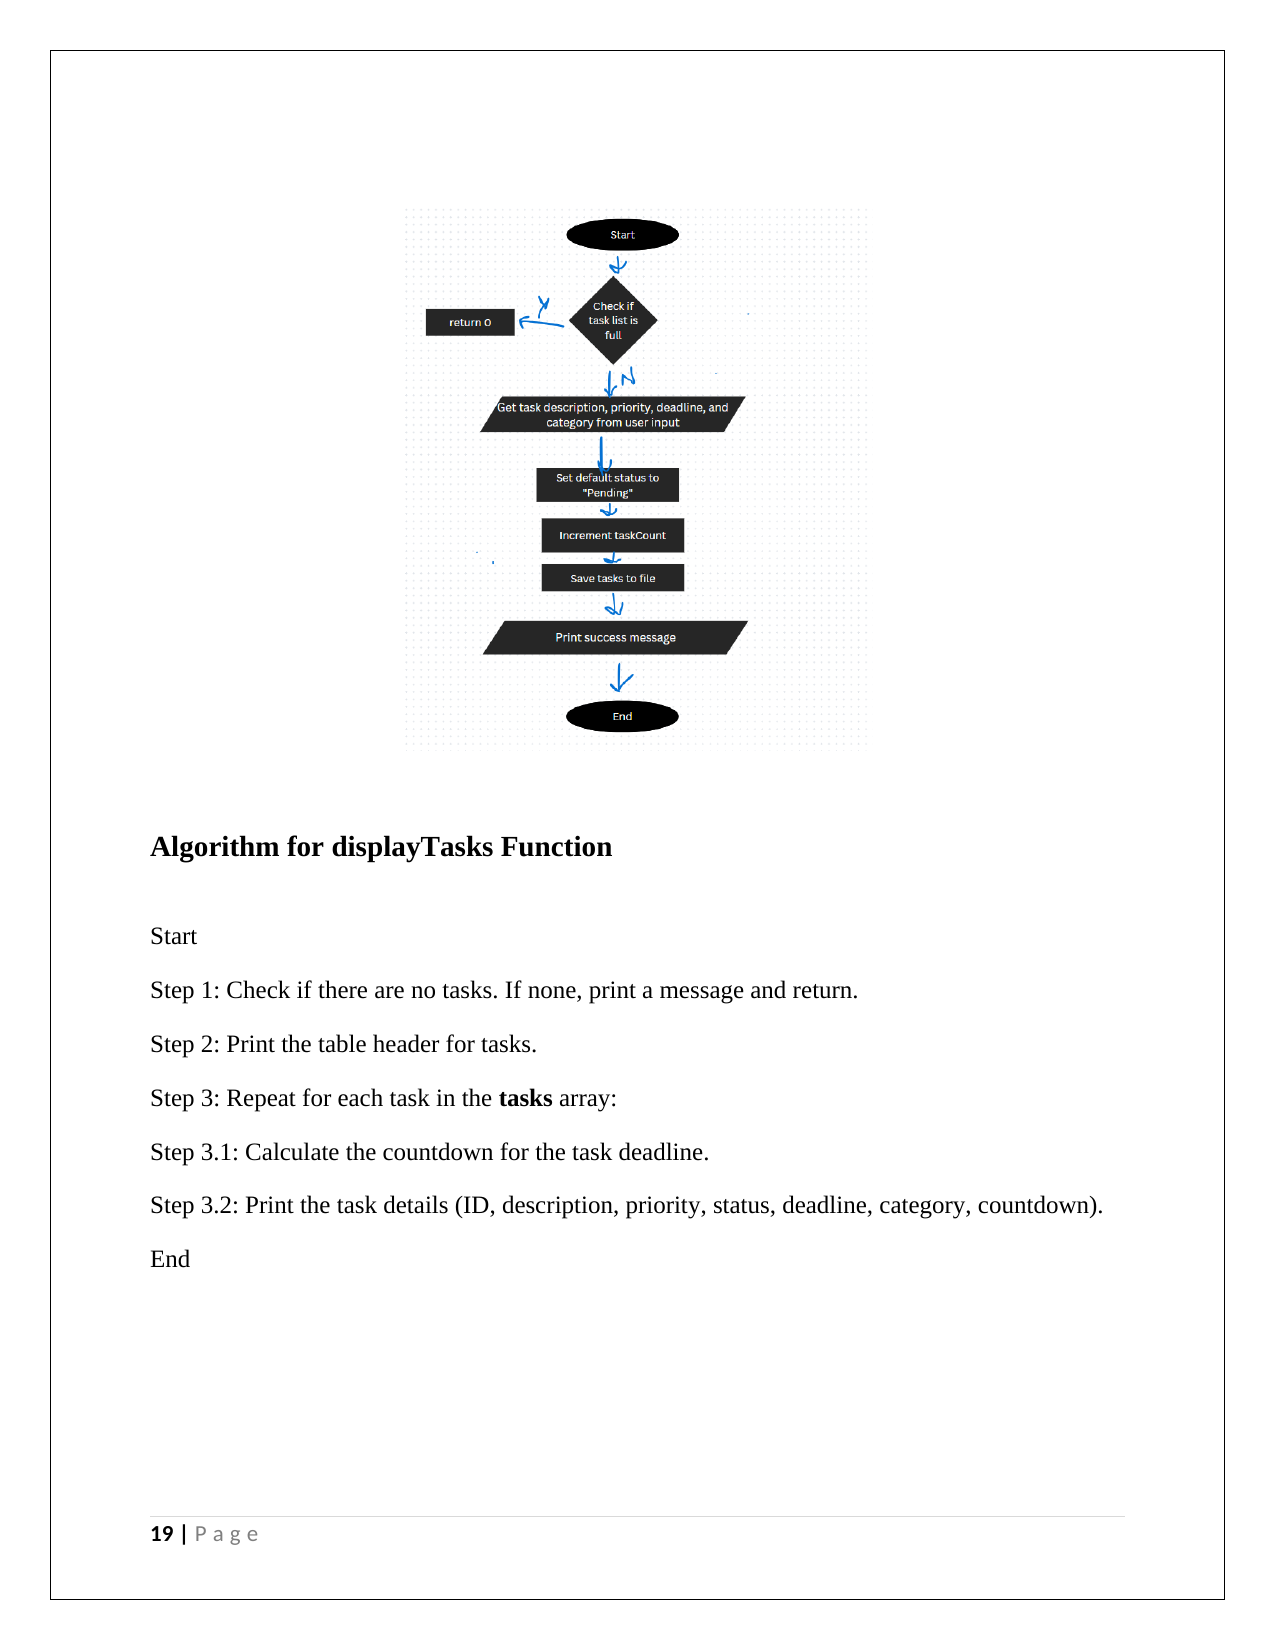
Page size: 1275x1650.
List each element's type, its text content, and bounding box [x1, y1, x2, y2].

text Step 3.2: Print the task details (ID, description, priority, status, deadline, category, countdown). [150, 1191, 1125, 1219]
picture [402, 203, 873, 751]
text Start [150, 921, 1125, 950]
text Step 1: Check if there are no tasks. If none, print a message and return. [150, 975, 1125, 1004]
text Step 2: Print the table header for tasks. [150, 1029, 1125, 1058]
text End [150, 1244, 1125, 1273]
text Step 3.1: Calculate the countdown for the task deadline. [150, 1137, 1125, 1166]
text Step 3: Repeat for each task in the tasks array: [150, 1083, 1125, 1112]
subtitle Algorithm for displayTasks Function [150, 829, 1125, 862]
